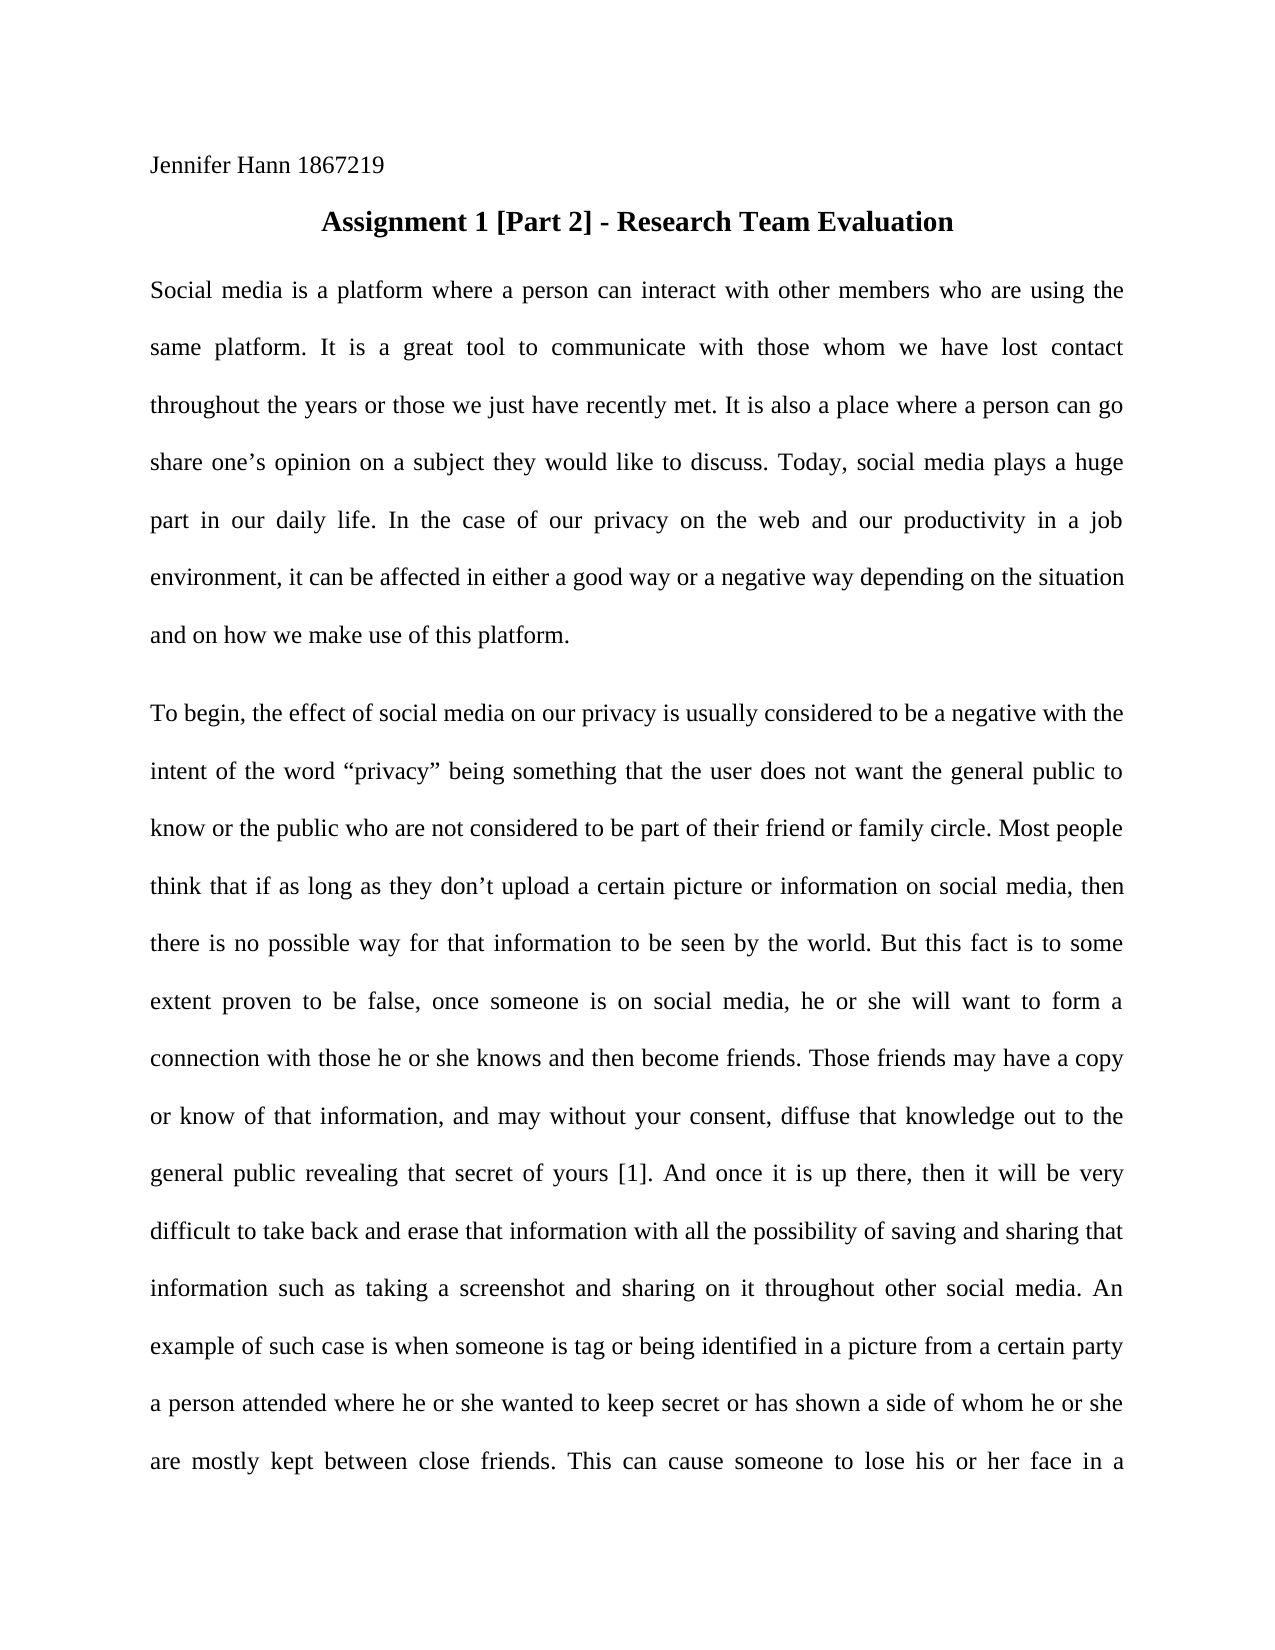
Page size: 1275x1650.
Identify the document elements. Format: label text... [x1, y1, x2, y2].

text Social media is a platform where a person can interact with other members who are using the same platform. It is a great tool to communicate with those whom we have lost contact throughout the years or those we just have recently met. It is also a place where a person can go share one’s opinion on a subject they would like to discuss. Today, social media plays a huge part in our daily life. In the case of our privacy on the web and our productivity in a job environment, it can be affected in either a good way or a negative way depending on the situation and on how we make use of this platform. [150, 275, 1125, 649]
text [150, 698, 1125, 1474]
text Jennifer Hann 1867219 [150, 150, 1125, 179]
text Assignment 1 [Part 2] - Research Team Evaluation [150, 204, 1125, 237]
